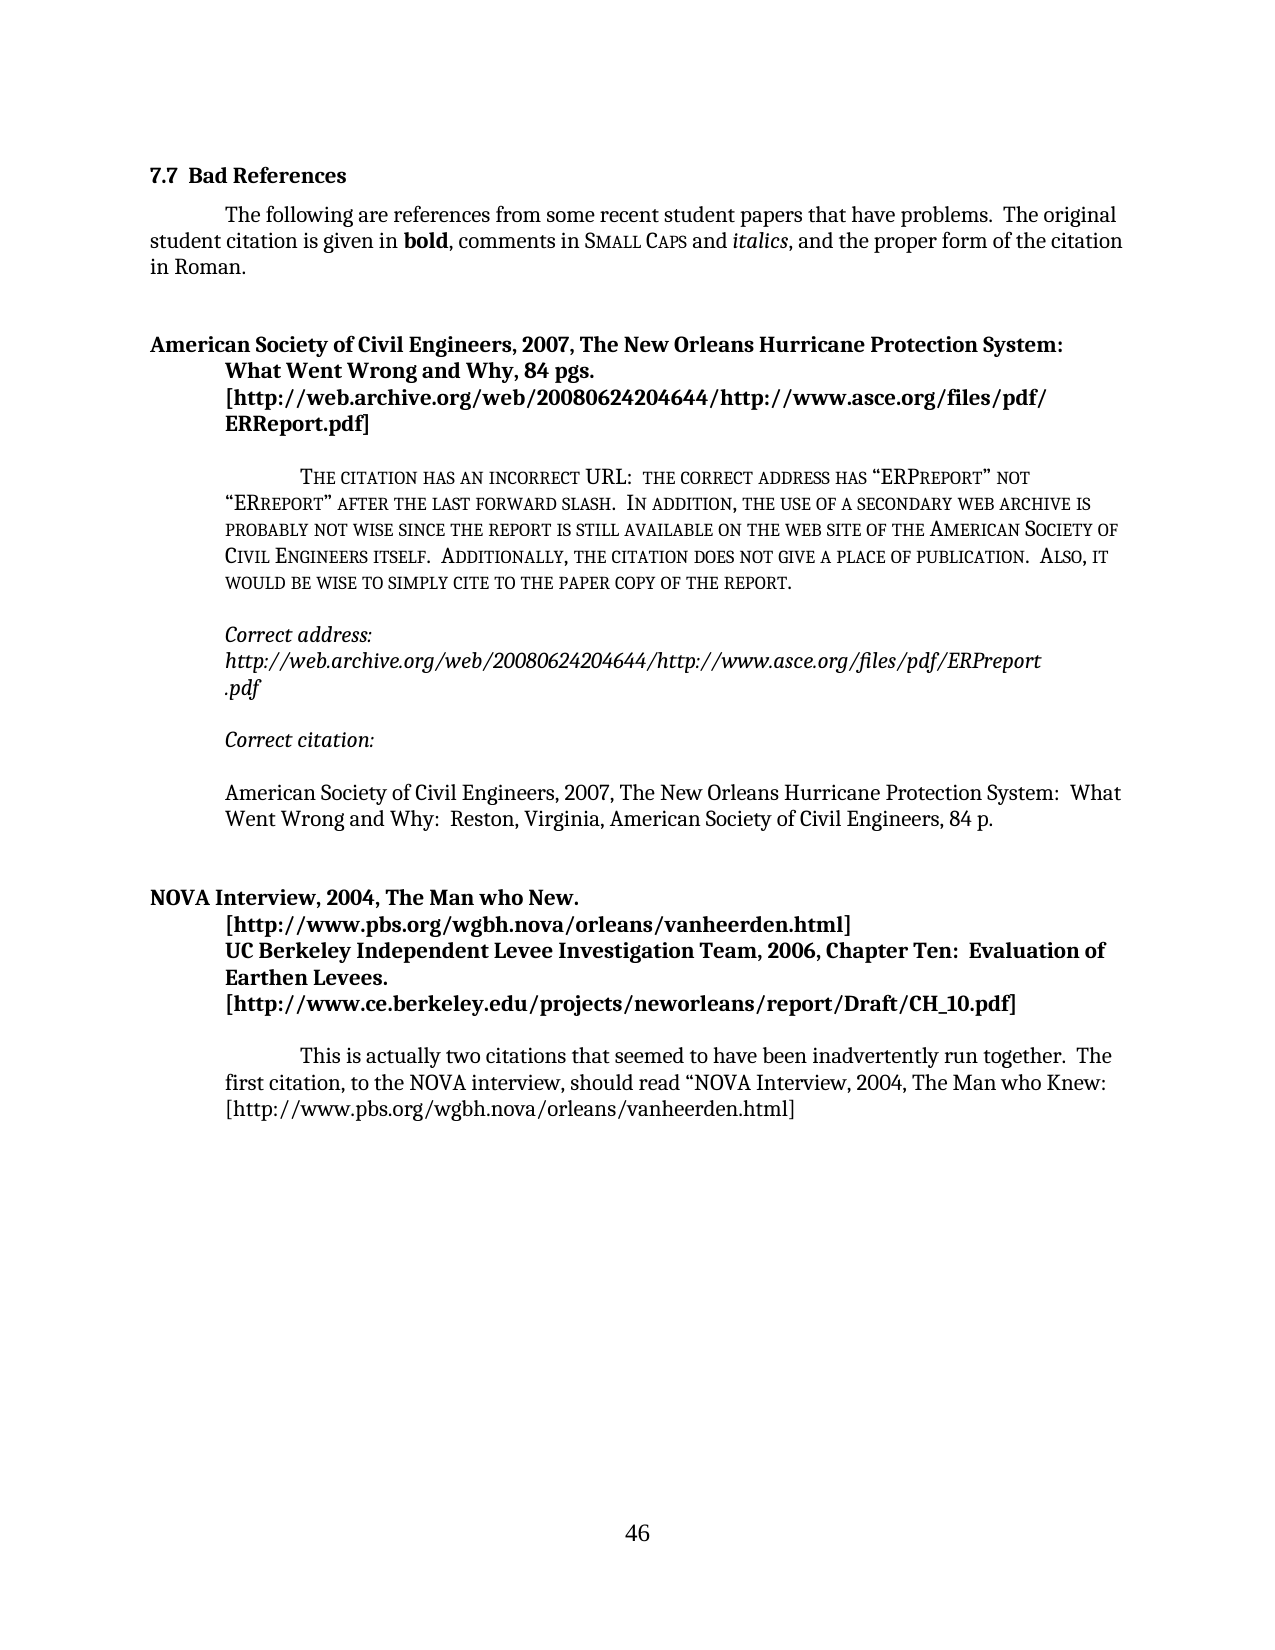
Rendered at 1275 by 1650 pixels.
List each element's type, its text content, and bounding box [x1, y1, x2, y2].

text American Society of Civil Engineers, 2007, The New Orleans Hurricane Protection System: What Went Wrong and Why: Reston, Virginia, American Society of Civil Engineers, 84 p. [225, 780, 1125, 832]
text UC Berkeley Independent Levee Investigation Team, 2006, Chapter Ten: Evaluation of Earthen Levees. [http://www.ce.berkeley.edu/projects/neworleans/report/Draft/CH_10.pdf] [225, 938, 1125, 1017]
text American Society of Civil Engineers, 2007, The New Orleans Hurricane Protection System: What Went Wrong and Why, 84 pgs. [150, 332, 1125, 384]
text The citation has an incorrect URL: the correct address has “ERPreport” not “ERreport” after the last forward slash. In addition, the use of a secondary web archive is probably not wise since the report is still available on the web site of the American Society of Civil Engineers itself. Additionally, the citation does not give a place of publication. Also, it would be wise to simply cite to the paper copy of the report. [225, 463, 1125, 595]
text http://web.archive.org/web/20080624204644/http://www.asce.org/files/pdf/ERPreport [225, 648, 1125, 674]
text The following are references from some recent student papers that have problems. The original student citation is given in bold, comments in Small Caps and italics, and the proper form of the citation in Roman. [150, 201, 1125, 280]
text Correct citation: [225, 727, 1125, 753]
text 7.7 Bad References [150, 162, 1125, 189]
text NOVA Interview, 2004, The Man who New. [http://www.pbs.org/wgbh.nova/orleans/vanheerden.html] [150, 885, 1125, 938]
text [http://web.archive.org/web/20080624204644/http://www.asce.org/files/pdf/ERReport.pdf] [225, 384, 1125, 437]
text Correct address: [225, 622, 1125, 648]
text .pdf [225, 674, 1125, 701]
text This is actually two citations that seemed to have been inadvertently run together. The first citation, to the NOVA interview, should read “NOVA Interview, 2004, The Man who Knew: [http://www.pbs.org/wgbh.nova/orleans/vanheerden.html] [225, 1043, 1125, 1122]
